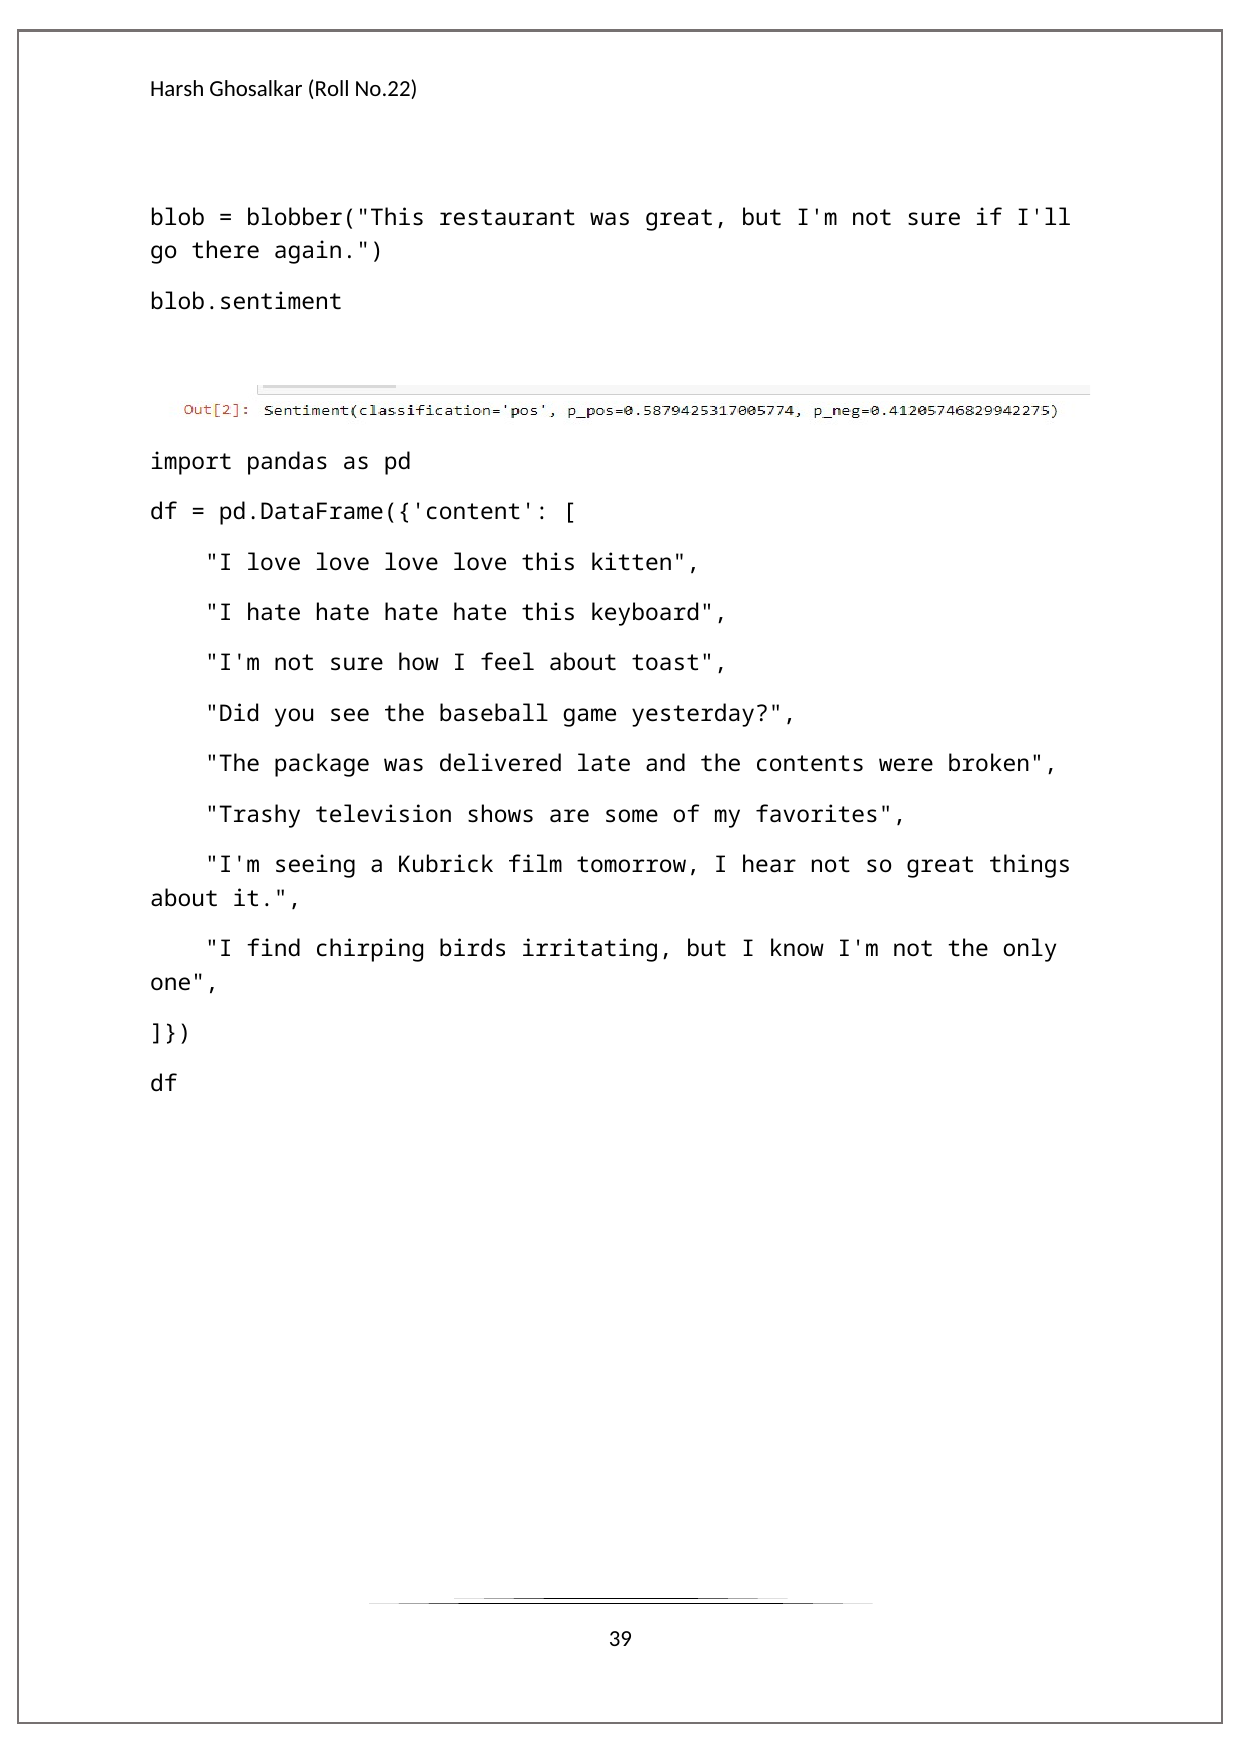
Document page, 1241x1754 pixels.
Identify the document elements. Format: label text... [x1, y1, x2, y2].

text "I love love love love this kitten", [150, 546, 1090, 577]
text "The package was delivered late and the contents were broken", [150, 747, 1090, 778]
text blob.sentiment [150, 284, 1090, 316]
text df = pd.DataFrame({'content': [ [150, 495, 1090, 526]
text ]}) [150, 1016, 1090, 1048]
picture [150, 385, 1091, 426]
text import pandas as pd [150, 445, 1090, 476]
text blob = blobber("This restaurant was great, but I'm not sure if I'll go there again.") [150, 200, 1090, 265]
text df [150, 1067, 1090, 1098]
text "Trashy television shows are some of my favorites", [150, 798, 1090, 829]
text "I'm not sure how I feel about toast", [150, 646, 1090, 678]
text "I find chirping birds irritating, but I know I'm not the only one", [150, 932, 1090, 997]
text "I hate hate hate hate this keyboard", [150, 596, 1090, 627]
text "I'm seeing a Kubrick film tomorrow, I hear not so great things about it.", [150, 848, 1090, 913]
text "Did you see the baseball game yesterday?", [150, 697, 1090, 728]
